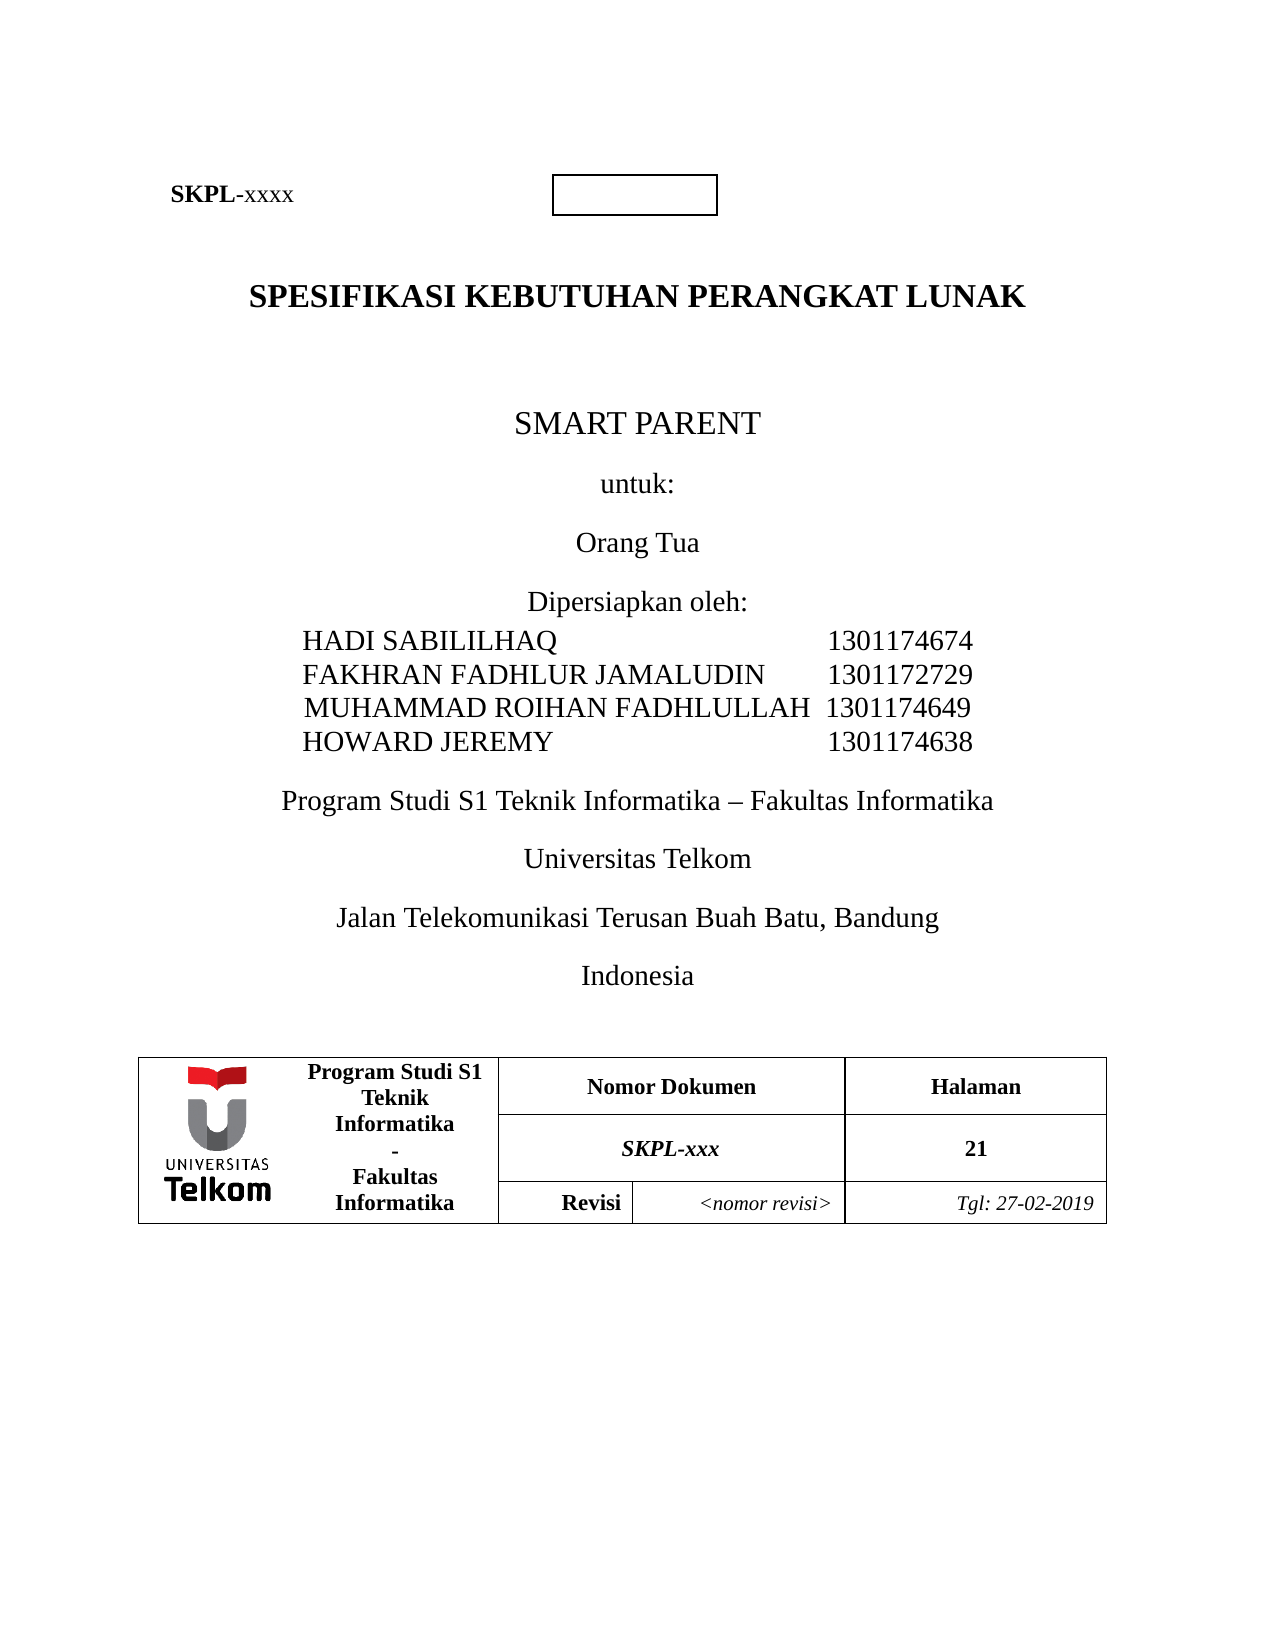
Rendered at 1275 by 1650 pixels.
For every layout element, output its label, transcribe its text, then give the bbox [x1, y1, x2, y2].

text FAKHRAN FADHLUR JAMALUDIN 1301172729 [150, 657, 1125, 691]
text HADI SABILILHAQ 1301174674 [150, 623, 1125, 657]
title SPESIFIKASI KEBUTUHAN PERANGKAT LUNAK [150, 277, 1125, 315]
title SMART PARENT [150, 403, 1125, 442]
picture [149, 1056, 285, 1212]
table_header Halaman [846, 1058, 1106, 1114]
table_cell SKPL-xxx [499, 1115, 844, 1181]
title Dipersiapkan oleh: [150, 584, 1125, 617]
table_cell 8 [846, 1115, 1106, 1181]
table_cell Tgl: 27-02-2019 [846, 1182, 1106, 1223]
title Program Studi S1 Teknik Informatika – Fakultas Informatika [150, 783, 1125, 816]
table_header Nomor Dokumen [499, 1058, 844, 1114]
title untuk: [150, 467, 1125, 500]
table_header Program Studi S1 Teknik Informatika - Fakultas Informatika [139, 1058, 498, 1223]
title Orang Tua [150, 525, 1125, 559]
table_cell Revisi [499, 1182, 632, 1223]
text HOWARD JEREMY 1301174638 [150, 724, 1125, 758]
title Indonesia [150, 958, 1125, 992]
title Universitas Telkom [150, 841, 1125, 875]
table_cell <nomor revisi> [633, 1182, 844, 1223]
text MUHAMMAD ROIHAN FADHLULLAH 1301174649 [150, 691, 1125, 724]
title Jalan Telekomunikasi Terusan Buah Batu, Bandung [150, 900, 1125, 933]
